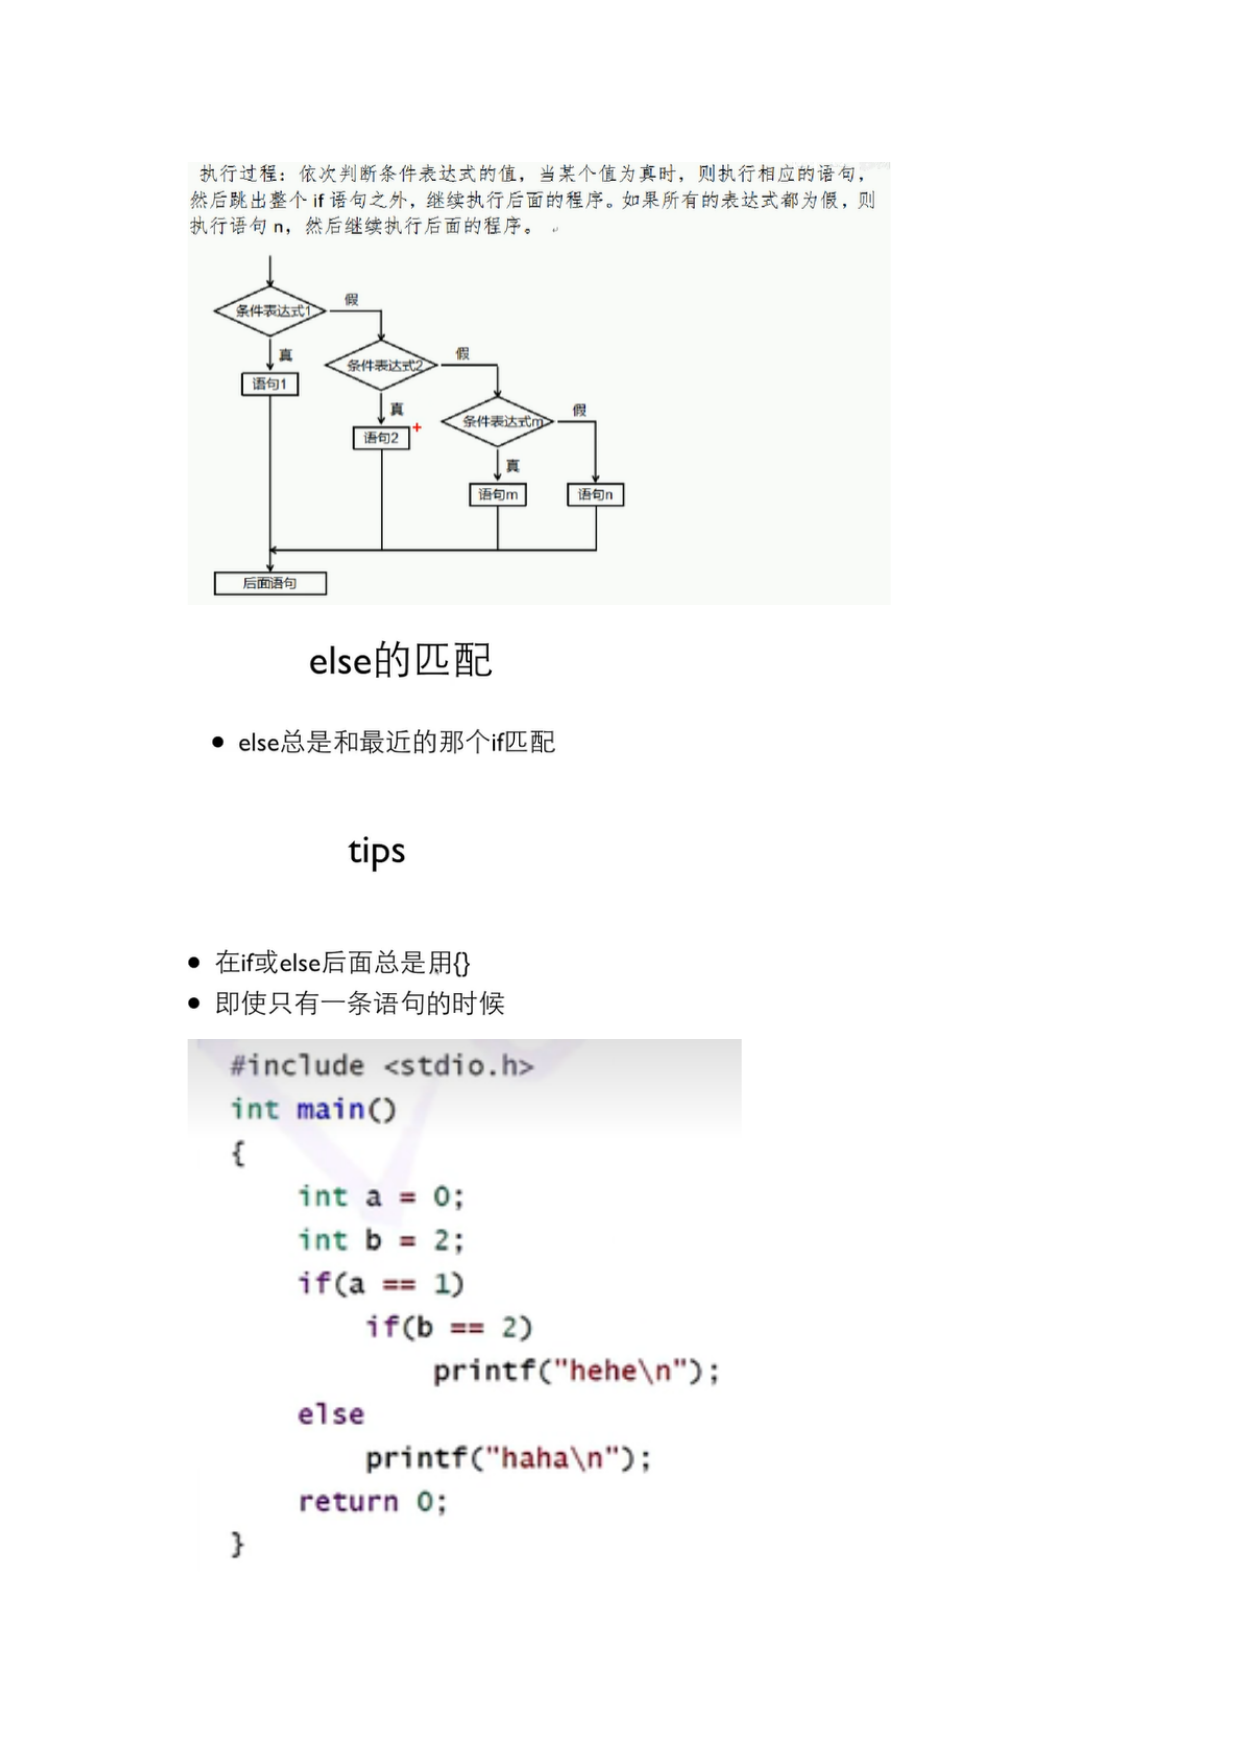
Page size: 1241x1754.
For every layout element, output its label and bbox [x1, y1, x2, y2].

picture [187, 617, 635, 791]
picture [187, 1039, 742, 1575]
picture [187, 162, 891, 605]
picture [187, 812, 568, 1036]
